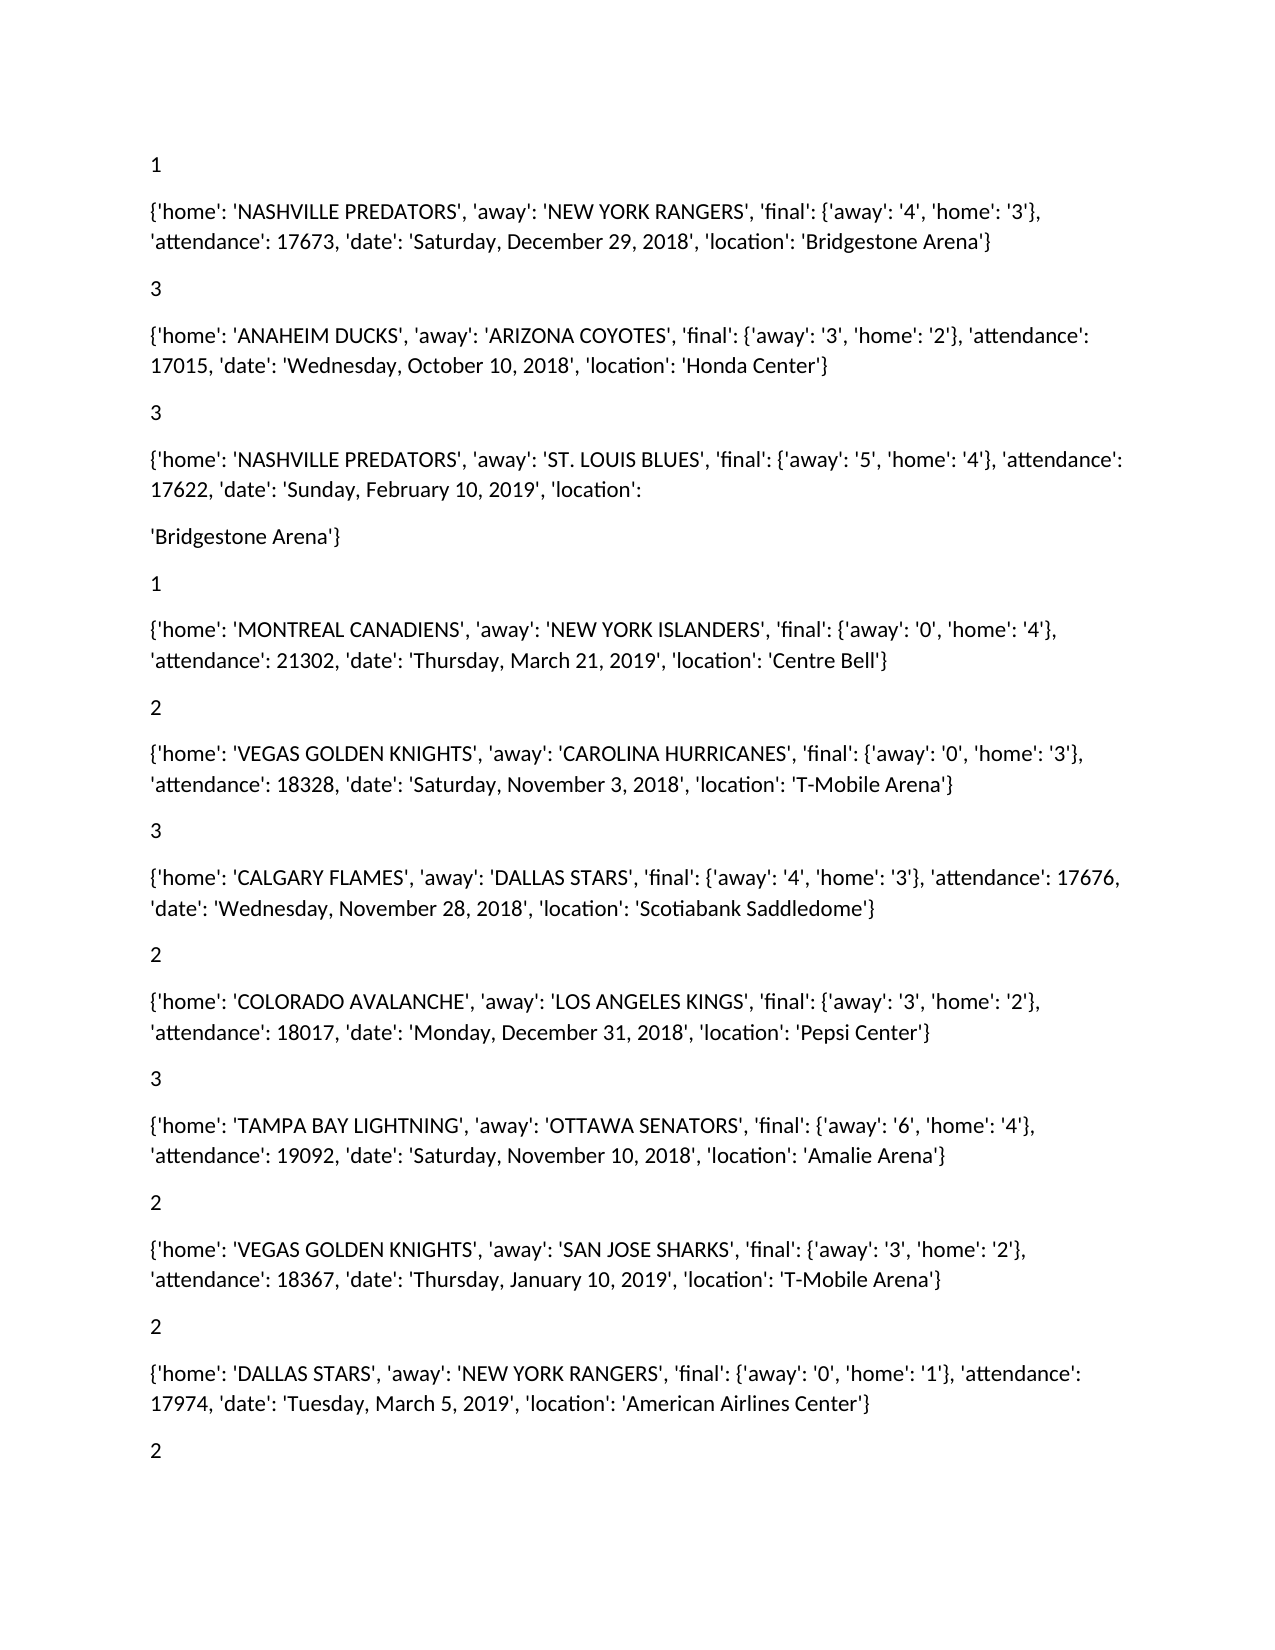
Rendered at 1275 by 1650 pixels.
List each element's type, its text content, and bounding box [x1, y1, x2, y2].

text 2 [150, 1436, 1125, 1464]
text 2 [150, 693, 1125, 721]
text {'home': 'VEGAS GOLDEN KNIGHTS', 'away': 'CAROLINA HURRICANES', 'final': {'away': '0', 'home': '3'}, 'attendance': 18328, 'date': 'Saturday, November 3, 2018', 'location': 'T-Mobile Arena'} [150, 739, 1125, 798]
text {'home': 'COLORADO AVALANCHE', 'away': 'LOS ANGELES KINGS', 'final': {'away': '3', 'home': '2'}, 'attendance': 18017, 'date': 'Monday, December 31, 2018', 'location': 'Pepsi Center'} [150, 987, 1125, 1046]
text 3 [150, 398, 1125, 426]
text 'Bridgestone Arena'} [150, 522, 1125, 550]
text {'home': 'CALGARY FLAMES', 'away': 'DALLAS STARS', 'final': {'away': '4', 'home': '3'}, 'attendance': 17676, 'date': 'Wednesday, November 28, 2018', 'location': 'Scotiabank Saddledome'} [150, 863, 1125, 922]
text 2 [150, 941, 1125, 969]
text {'home': 'MONTREAL CANADIENS', 'away': 'NEW YORK ISLANDERS', 'final': {'away': '0', 'home': '4'}, 'attendance': 21302, 'date': 'Thursday, March 21, 2019', 'location': 'Centre Bell'} [150, 616, 1125, 674]
text {'home': 'TAMPA BAY LIGHTNING', 'away': 'OTTAWA SENATORS', 'final': {'away': '6', 'home': '4'}, 'attendance': 19092, 'date': 'Saturday, November 10, 2018', 'location': 'Amalie Arena'} [150, 1111, 1125, 1170]
text {'home': 'NASHVILLE PREDATORS', 'away': 'ST. LOUIS BLUES', 'final': {'away': '5', 'home': '4'}, 'attendance': 17622, 'date': 'Sunday, February 10, 2019', 'location': [150, 445, 1125, 503]
text 1 [150, 569, 1125, 597]
text {'home': 'VEGAS GOLDEN KNIGHTS', 'away': 'SAN JOSE SHARKS', 'final': {'away': '3', 'home': '2'}, 'attendance': 18367, 'date': 'Thursday, January 10, 2019', 'location': 'T-Mobile Arena'} [150, 1235, 1125, 1294]
text {'home': 'DALLAS STARS', 'away': 'NEW YORK RANGERS', 'final': {'away': '0', 'home': '1'}, 'attendance': 17974, 'date': 'Tuesday, March 5, 2019', 'location': 'American Airlines Center'} [150, 1359, 1125, 1418]
text 3 [150, 1064, 1125, 1093]
text {'home': 'NASHVILLE PREDATORS', 'away': 'NEW YORK RANGERS', 'final': {'away': '4', 'home': '3'}, 'attendance': 17673, 'date': 'Saturday, December 29, 2018', 'location': 'Bridgestone Arena'} [150, 197, 1125, 255]
text 3 [150, 817, 1125, 845]
text 3 [150, 274, 1125, 302]
text 1 [150, 150, 1125, 178]
text {'home': 'ANAHEIM DUCKS', 'away': 'ARIZONA COYOTES', 'final': {'away': '3', 'home': '2'}, 'attendance': 17015, 'date': 'Wednesday, October 10, 2018', 'location': 'Honda Center'} [150, 321, 1125, 379]
text 2 [150, 1188, 1125, 1217]
text 2 [150, 1312, 1125, 1341]
